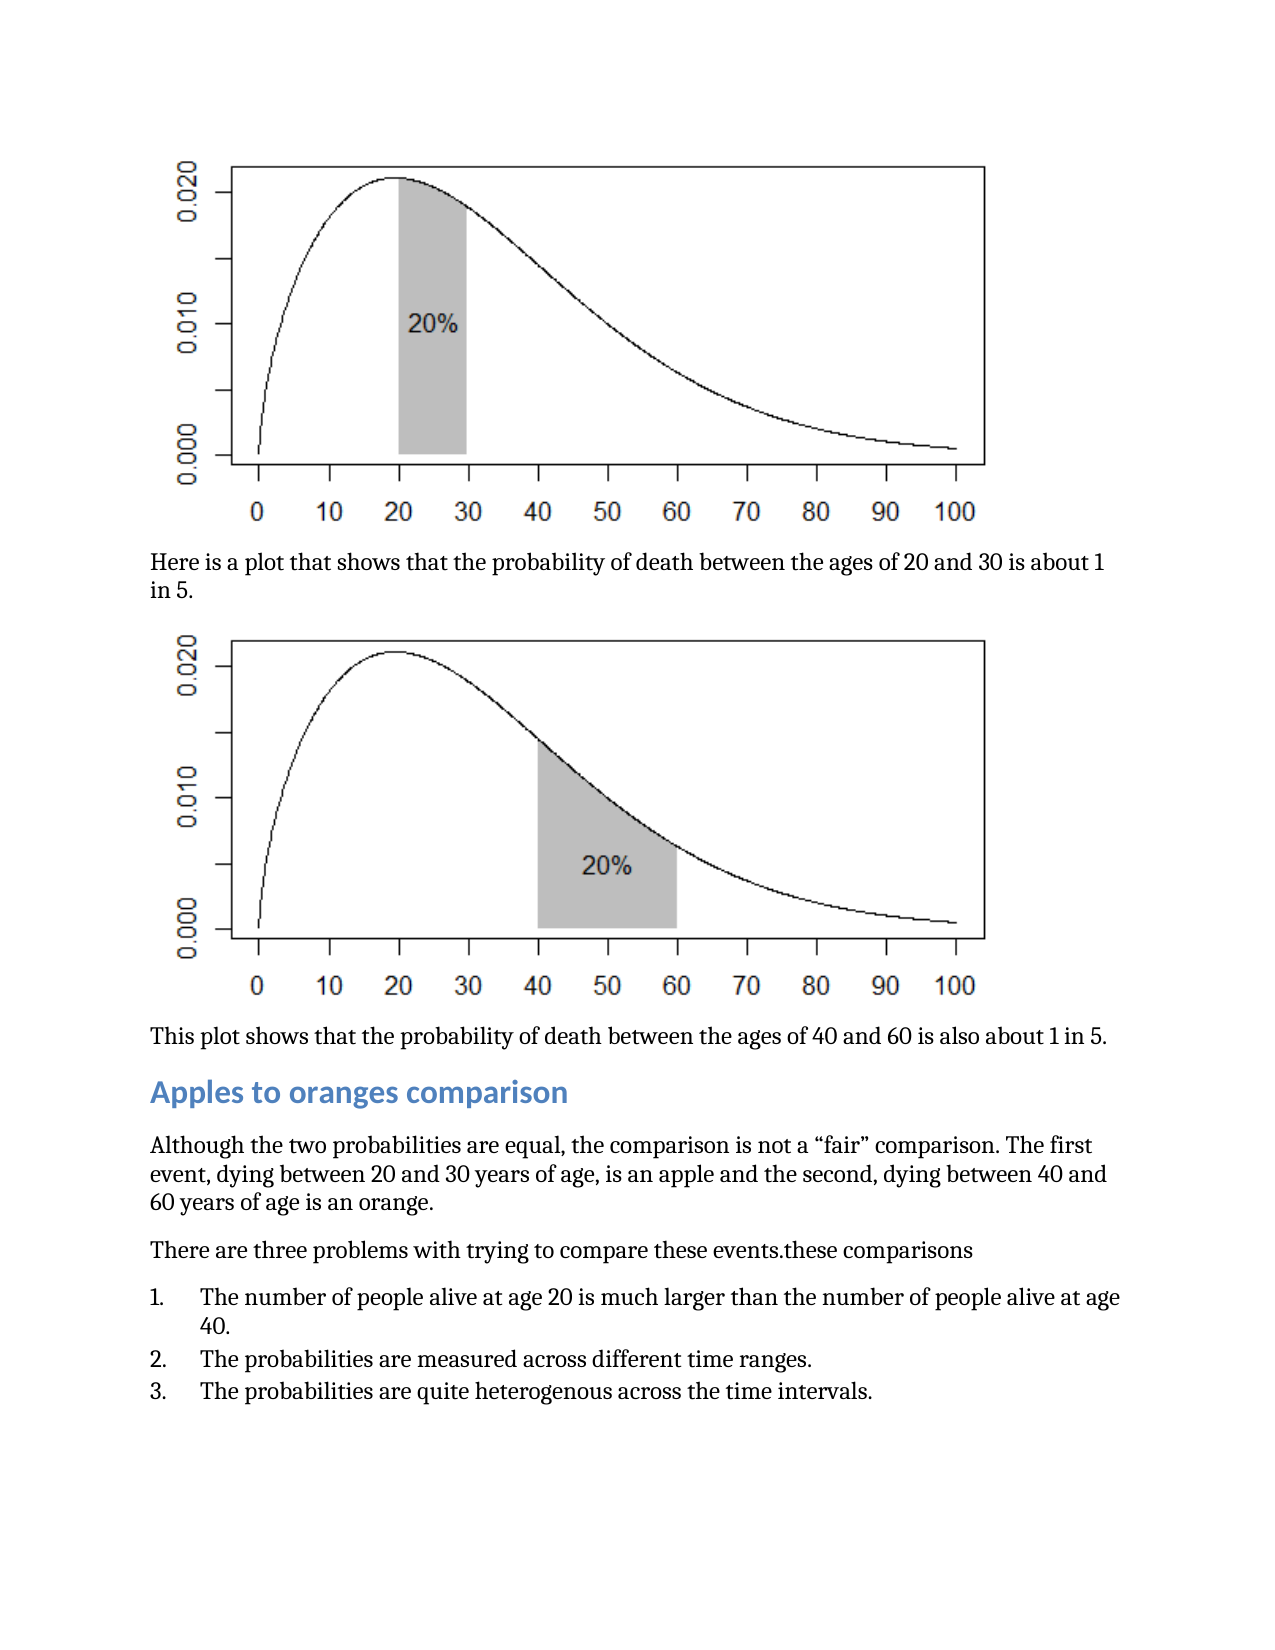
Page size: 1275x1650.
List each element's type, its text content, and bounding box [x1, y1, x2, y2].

list The probabilities are quite heterogenous across the time intervals. [150, 1377, 1125, 1406]
text There are three problems with trying to compare these events.these comparisons [150, 1236, 1125, 1264]
picture [168, 150, 1003, 529]
list The probabilities are measured across different time ranges. [150, 1344, 1125, 1373]
text This plot shows that the probability of death between the ages of 40 and 60 is also about 1 in 5. [150, 1022, 1125, 1050]
subtitle Apples to oranges comparison [150, 1071, 1125, 1112]
picture [168, 623, 1003, 1003]
list The number of people alive at age 20 is much larger than the number of people alive at age 40. [150, 1283, 1125, 1341]
text Here is a plot that shows that the probability of death between the ages of 20 and 30 is about 1 in 5. [150, 548, 1125, 605]
text Although the two probabilities are equal, the comparison is not a “fair” comparison. The first event, dying between 20 and 30 years of age, is an apple and the second, dying between 40 and 60 years of age is an orange. [150, 1131, 1125, 1217]
